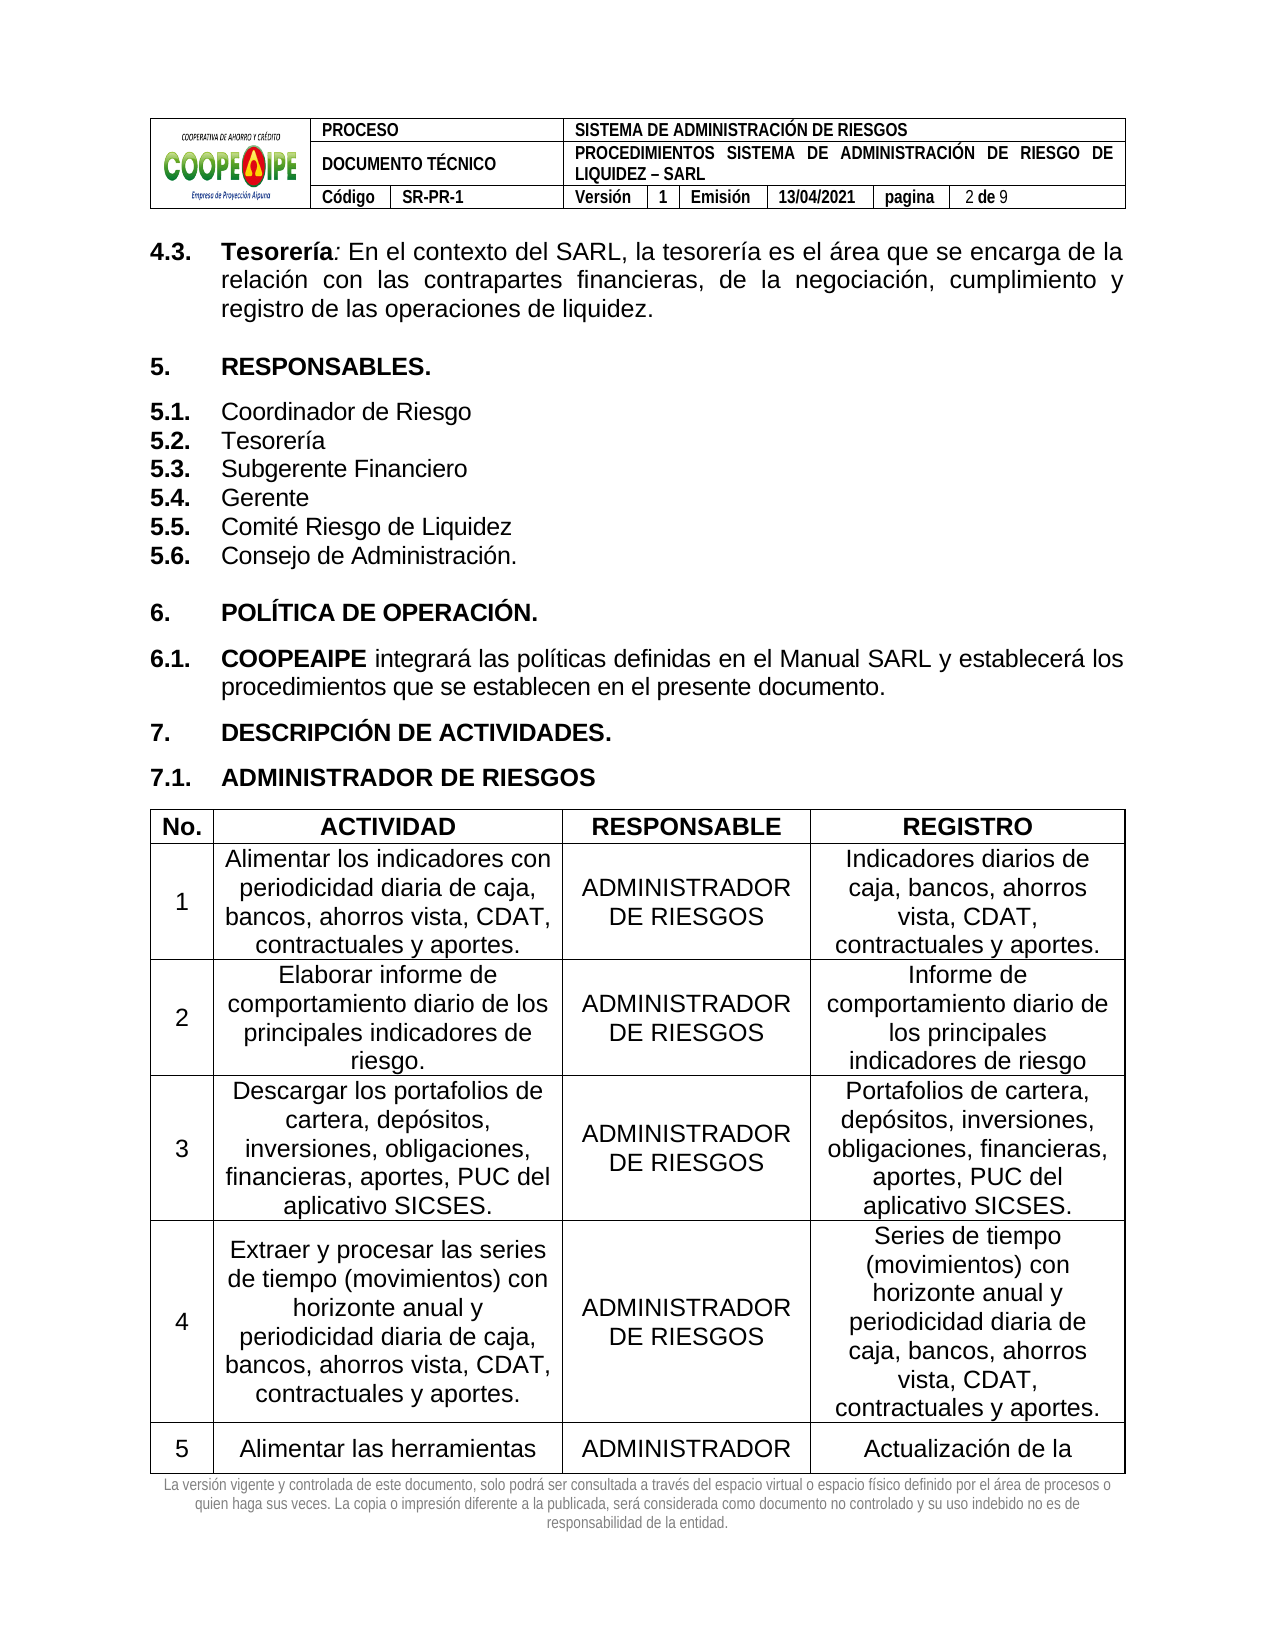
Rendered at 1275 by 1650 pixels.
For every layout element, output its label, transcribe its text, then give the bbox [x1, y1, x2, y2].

table_cell Informe de comportamiento diario de los principales indicadores de riesgo [811, 960, 1124, 1075]
table_cell Indicadores diarios de caja, bancos, ahorros vista, CDAT, contractuales y aportes. [811, 844, 1124, 959]
table_cell Extraer y procesar las series de tiempo (movimientos) con horizonte anual y periodicidad diaria de caja, bancos, ahorros vista, CDAT, contractuales y aportes. [214, 1221, 562, 1422]
list RESPONSABLES. [150, 352, 1125, 380]
list Gerente [150, 483, 1125, 512]
list Consejo de Administración. [150, 541, 1125, 569]
table_cell ADMINISTRADOR DE RIESGOS [563, 844, 810, 959]
list ADMINISTRADOR DE RIESGOS [150, 763, 1125, 792]
table_cell Portafolios de cartera, depósitos, inversiones, obligaciones, financieras, aportes, PUC del aplicativo SICSES. [811, 1076, 1124, 1220]
table_header RESPONSABLE [563, 810, 810, 843]
picture [161, 123, 299, 204]
table_cell Elaborar informe de comportamiento diario de los principales indicadores de riesgo. [214, 960, 562, 1075]
table_cell ADMINISTRADOR DE RIESGOS [563, 960, 810, 1075]
table_cell 3 [151, 1076, 213, 1220]
list COOPEAIPE integrará las políticas definidas en el Manual SARL y establecerá los procedimientos que se establecen en el presente documento. [150, 644, 1125, 701]
list Tesorería: En el contexto del SARL, la tesorería es el área que se encarga de la relación con las contrapartes financieras, de la negociación, cumplimiento y registro de las operaciones de liquidez. [150, 237, 1125, 323]
table_cell ADMINISTRADOR DE RIESGOS [563, 1221, 810, 1422]
list Comité Riesgo de Liquidez [150, 512, 1125, 541]
table_cell Actualización de la herramienta de riesgo de liquidez [811, 1423, 1124, 1473]
table_cell Alimentar los indicadores con periodicidad diaria de caja, bancos, ahorros vista, CDAT, contractuales y aportes. [214, 844, 562, 959]
table_header ACTIVIDAD [214, 810, 562, 843]
table_cell Series de tiempo (movimientos) con horizonte anual y periodicidad diaria de caja, bancos, ahorros vista, CDAT, contractuales y aportes. [811, 1221, 1124, 1422]
table_cell ADMINISTRADOR DE RIESGOS [563, 1076, 810, 1220]
table_cell Alimentar las herramientas de riesgo de liquidez (IRL, GAP e indicadores) [214, 1423, 562, 1473]
list DESCRIPCIÓN DE ACTIVIDADES. [150, 718, 1125, 747]
list POLÍTICA DE OPERACIÓN. [150, 598, 1125, 627]
table_header No. [151, 810, 213, 843]
list Coordinador de Riesgo [150, 397, 1125, 426]
table_header REGISTRO [811, 810, 1124, 843]
table_cell Descargar los portafolios de cartera, depósitos, inversiones, obligaciones, financieras, aportes, PUC del aplicativo SICSES. [214, 1076, 562, 1220]
table_cell 1 [151, 844, 213, 959]
table_cell ADMINISTRADOR DE RIESGOS [563, 1423, 810, 1473]
list Tesorería [150, 426, 1125, 454]
table_cell 2 [151, 960, 213, 1075]
table_cell 5 [151, 1423, 213, 1473]
table_cell 4 [151, 1221, 213, 1422]
list Subgerente Financiero [150, 454, 1125, 483]
